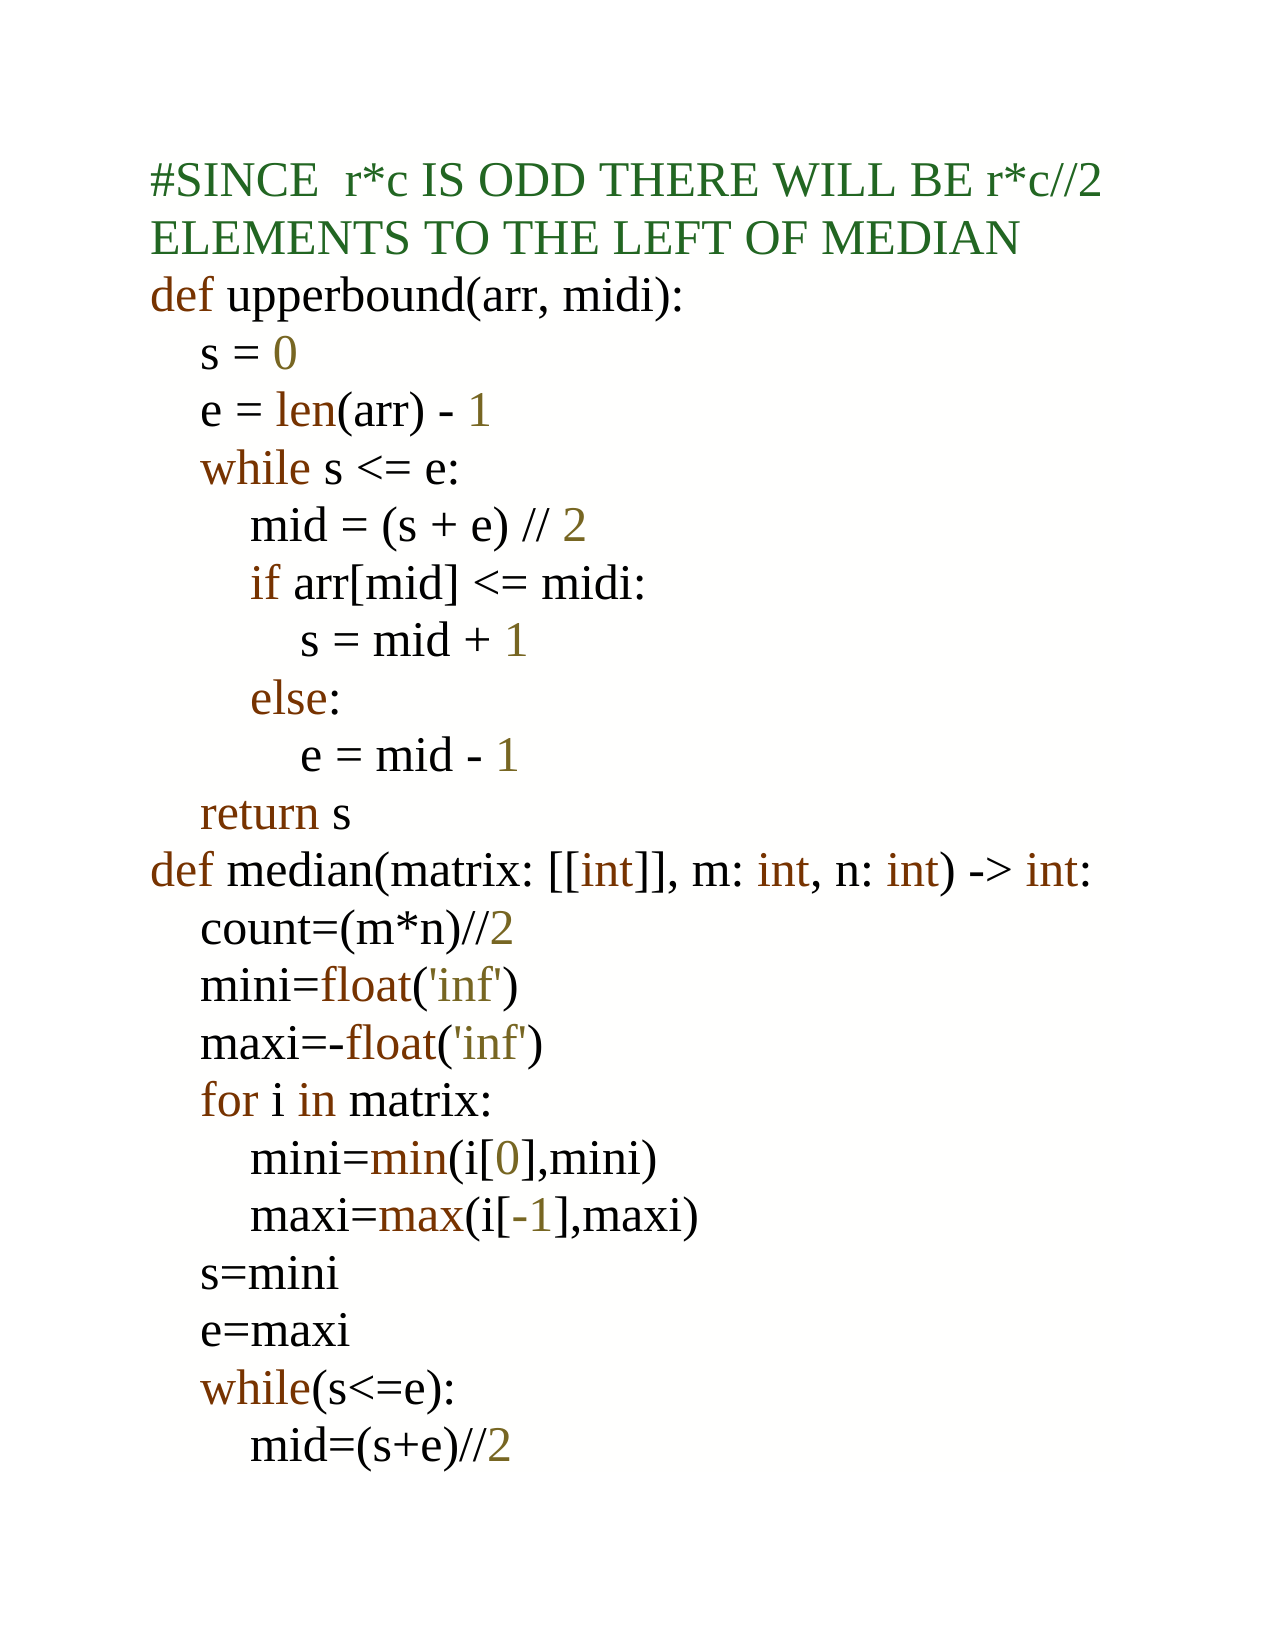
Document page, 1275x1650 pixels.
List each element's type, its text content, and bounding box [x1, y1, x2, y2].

text s = 0 [150, 322, 1125, 380]
text mid=(s+e)//2 [150, 1415, 1125, 1472]
text for i in matrix: [150, 1070, 1125, 1127]
text s = mid + 1 [150, 610, 1125, 667]
text while s <= e: [150, 437, 1125, 495]
text def median(matrix: [[int]], m: int, n: int) -> int: [150, 840, 1125, 897]
text while(s<=e): [150, 1357, 1125, 1415]
text def upperbound(arr, midi): [150, 265, 1125, 322]
text e = mid - 1 [150, 725, 1125, 782]
text mini=min(i[0],mini) [150, 1127, 1125, 1185]
text maxi=max(i[-1],maxi) [150, 1185, 1125, 1242]
text mini=float('inf') [150, 955, 1125, 1012]
text if arr[mid] <= midi: [150, 552, 1125, 610]
text return s [150, 782, 1125, 840]
text #SINCE r*c IS ODD THERE WILL BE r*c//2 ELEMENTS TO THE LEFT OF MEDIAN [150, 150, 1125, 265]
text s=mini [150, 1242, 1125, 1300]
text e=maxi [150, 1300, 1125, 1357]
text maxi=-float('inf') [150, 1012, 1125, 1070]
text else: [150, 667, 1125, 725]
text count=(m*n)//2 [150, 897, 1125, 955]
text e = len(arr) - 1 [150, 380, 1125, 437]
text mid = (s + e) // 2 [150, 495, 1125, 552]
